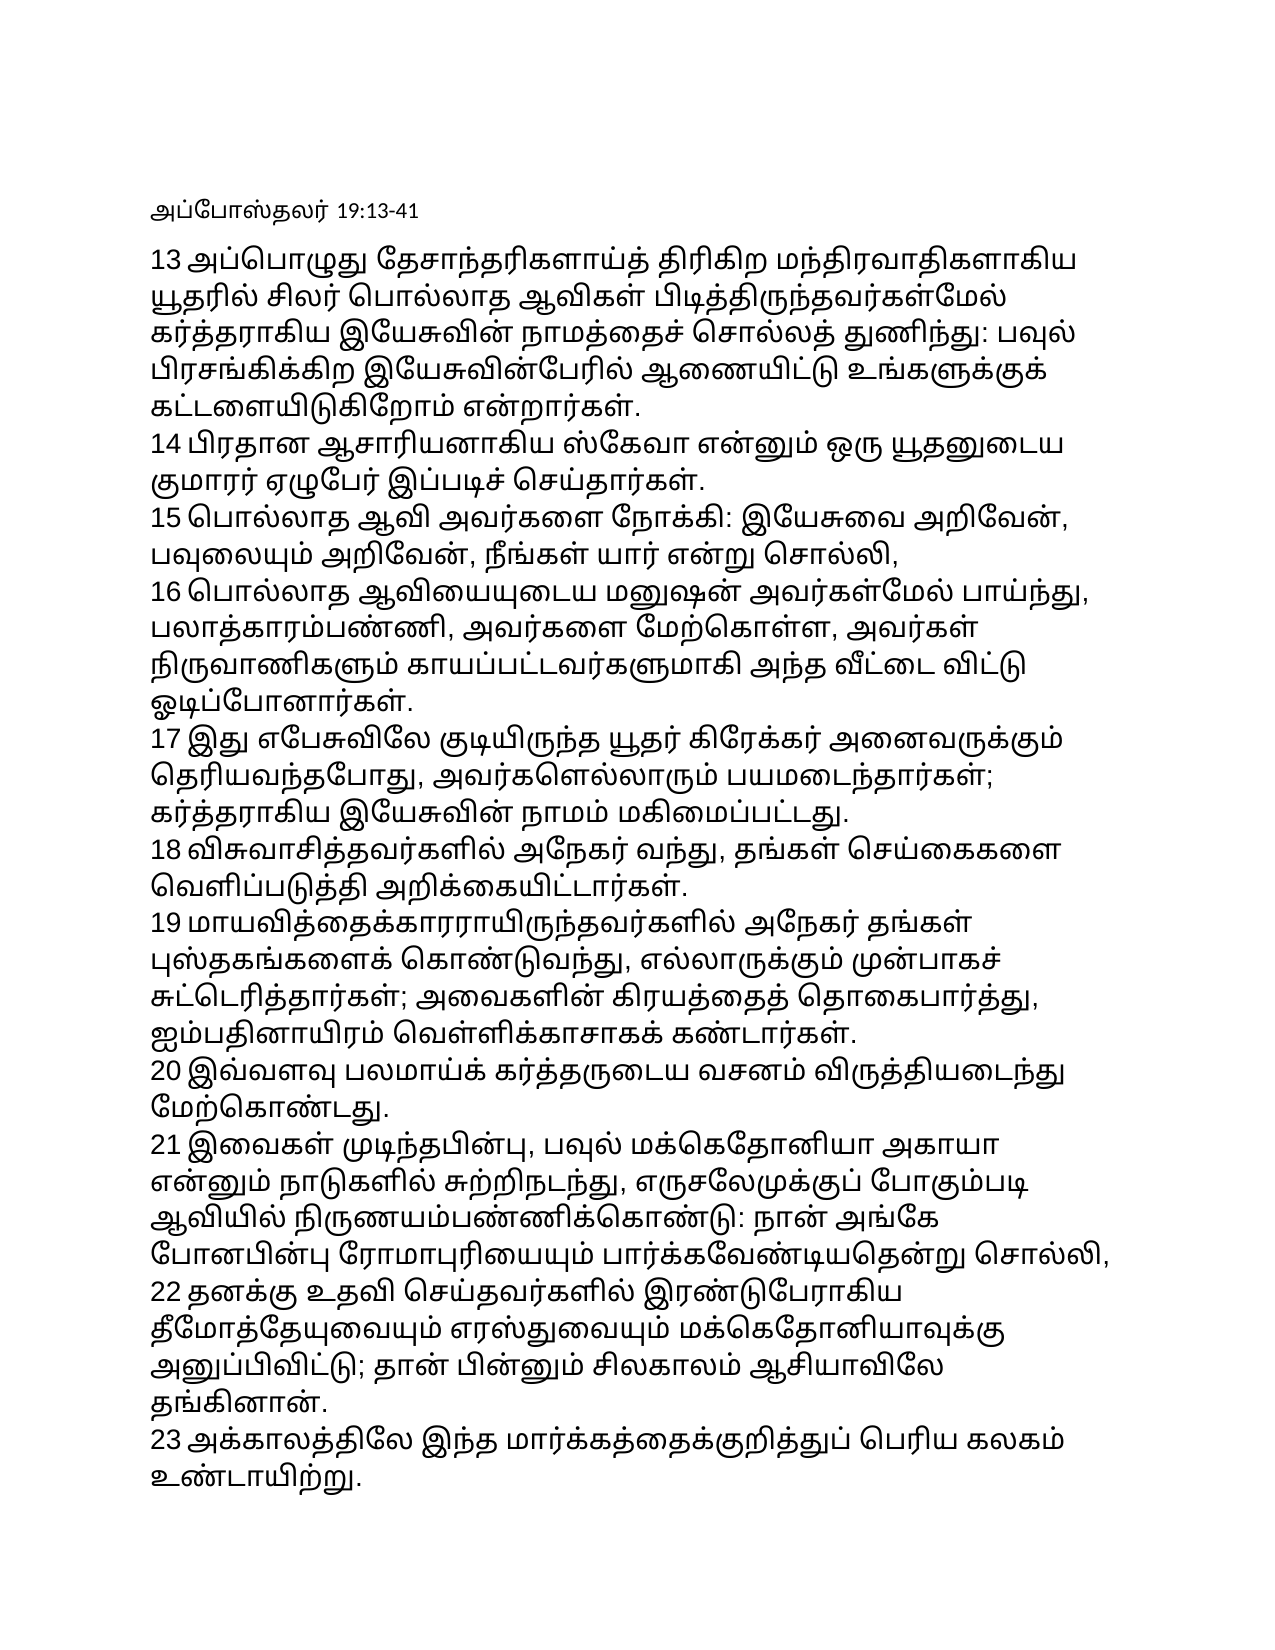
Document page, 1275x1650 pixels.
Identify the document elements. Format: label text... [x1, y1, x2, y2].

text 15பொல்லாத ஆவி அவர்களை நோக்கி: இயேசுவை அறிவேன், பவுலையும் அறிவேன், நீங்கள் யார் என்று சொல்லி, [150, 501, 1125, 574]
text அப்போஸ்தலர் 19:13-41 [150, 196, 1125, 224]
text 13அப்பொழுது தேசாந்தரிகளாய்த் திரிகிற மந்திரவாதிகளாகிய யூதரில் சிலர் பொல்லாத ஆவிகள் பிடித்திருந்தவர்கள்மேல் கர்த்தராகிய இயேசுவின் நாமத்தைச் சொல்லத் துணிந்து: பவுல் பிரசங்கிக்கிற இயேசுவின்பேரில் ஆணையிட்டு உங்களுக்குக் கட்டளையிடுகிறோம் என்றார்கள். [150, 243, 1125, 427]
text 22தனக்கு உதவி செய்தவர்களில் இரண்டுபேராகிய தீமோத்தேயுவையும் எரஸ்துவையும் மக்கெதோனியாவுக்கு அனுப்பிவிட்டு; தான் பின்னும் சிலகாலம் ஆசியாவிலே தங்கினான். [150, 1275, 1125, 1423]
text 18விசுவாசித்தவர்களில் அநேகர் வந்து, தங்கள் செய்கைகளை வெளிப்படுத்தி அறிக்கையிட்டார்கள். [150, 833, 1125, 906]
text 21இவைகள் முடிந்தபின்பு, பவுல் மக்கெதோனியா அகாயா என்னும் நாடுகளில் சுற்றிநடந்து, எருசலேமுக்குப் போகும்படி ஆவியில் நிருணயம்பண்ணிக்கொண்டு: நான் அங்கே போனபின்பு ரோமாபுரியையும் பார்க்கவேண்டியதென்று சொல்லி, [150, 1128, 1125, 1275]
text 16பொல்லாத ஆவியையுடைய மனுஷன் அவர்கள்மேல் பாய்ந்து, பலாத்காரம்பண்ணி, அவர்களை மேற்கொள்ள, அவர்கள் நிருவாணிகளும் காயப்பட்டவர்களுமாகி அந்த வீட்டை விட்டு ஓடிப்போனார்கள். [150, 574, 1125, 722]
text 14பிரதான ஆசாரியனாகிய ஸ்கேவா என்னும் ஒரு யூதனுடைய குமாரர் ஏழுபேர் இப்படிச் செய்தார்கள். [150, 427, 1125, 501]
text 20இவ்வளவு பலமாய்க் கர்த்தருடைய வசனம் விருத்தியடைந்து மேற்கொண்டது. [150, 1054, 1125, 1128]
text 23அக்காலத்திலே இந்த மார்க்கத்தைக்குறித்துப் பெரிய கலகம் உண்டாயிற்று. [150, 1423, 1125, 1496]
text 17இது எபேசுவிலே குடியிருந்த யூதர் கிரேக்கர் அனைவருக்கும் தெரியவந்தபோது, அவர்களெல்லாரும் பயமடைந்தார்கள்; கர்த்தராகிய இயேசுவின் நாமம் மகிமைப்பட்டது. [150, 722, 1125, 833]
text 19மாயவித்தைக்காரராயிருந்தவர்களில் அநேகர் தங்கள் புஸ்தகங்களைக் கொண்டுவந்து, எல்லாருக்கும் முன்பாகச் சுட்டெரித்தார்கள்; அவைகளின் கிரயத்தைத் தொகைபார்த்து, ஐம்பதினாயிரம் வெள்ளிக்காசாகக் கண்டார்கள். [150, 906, 1125, 1054]
